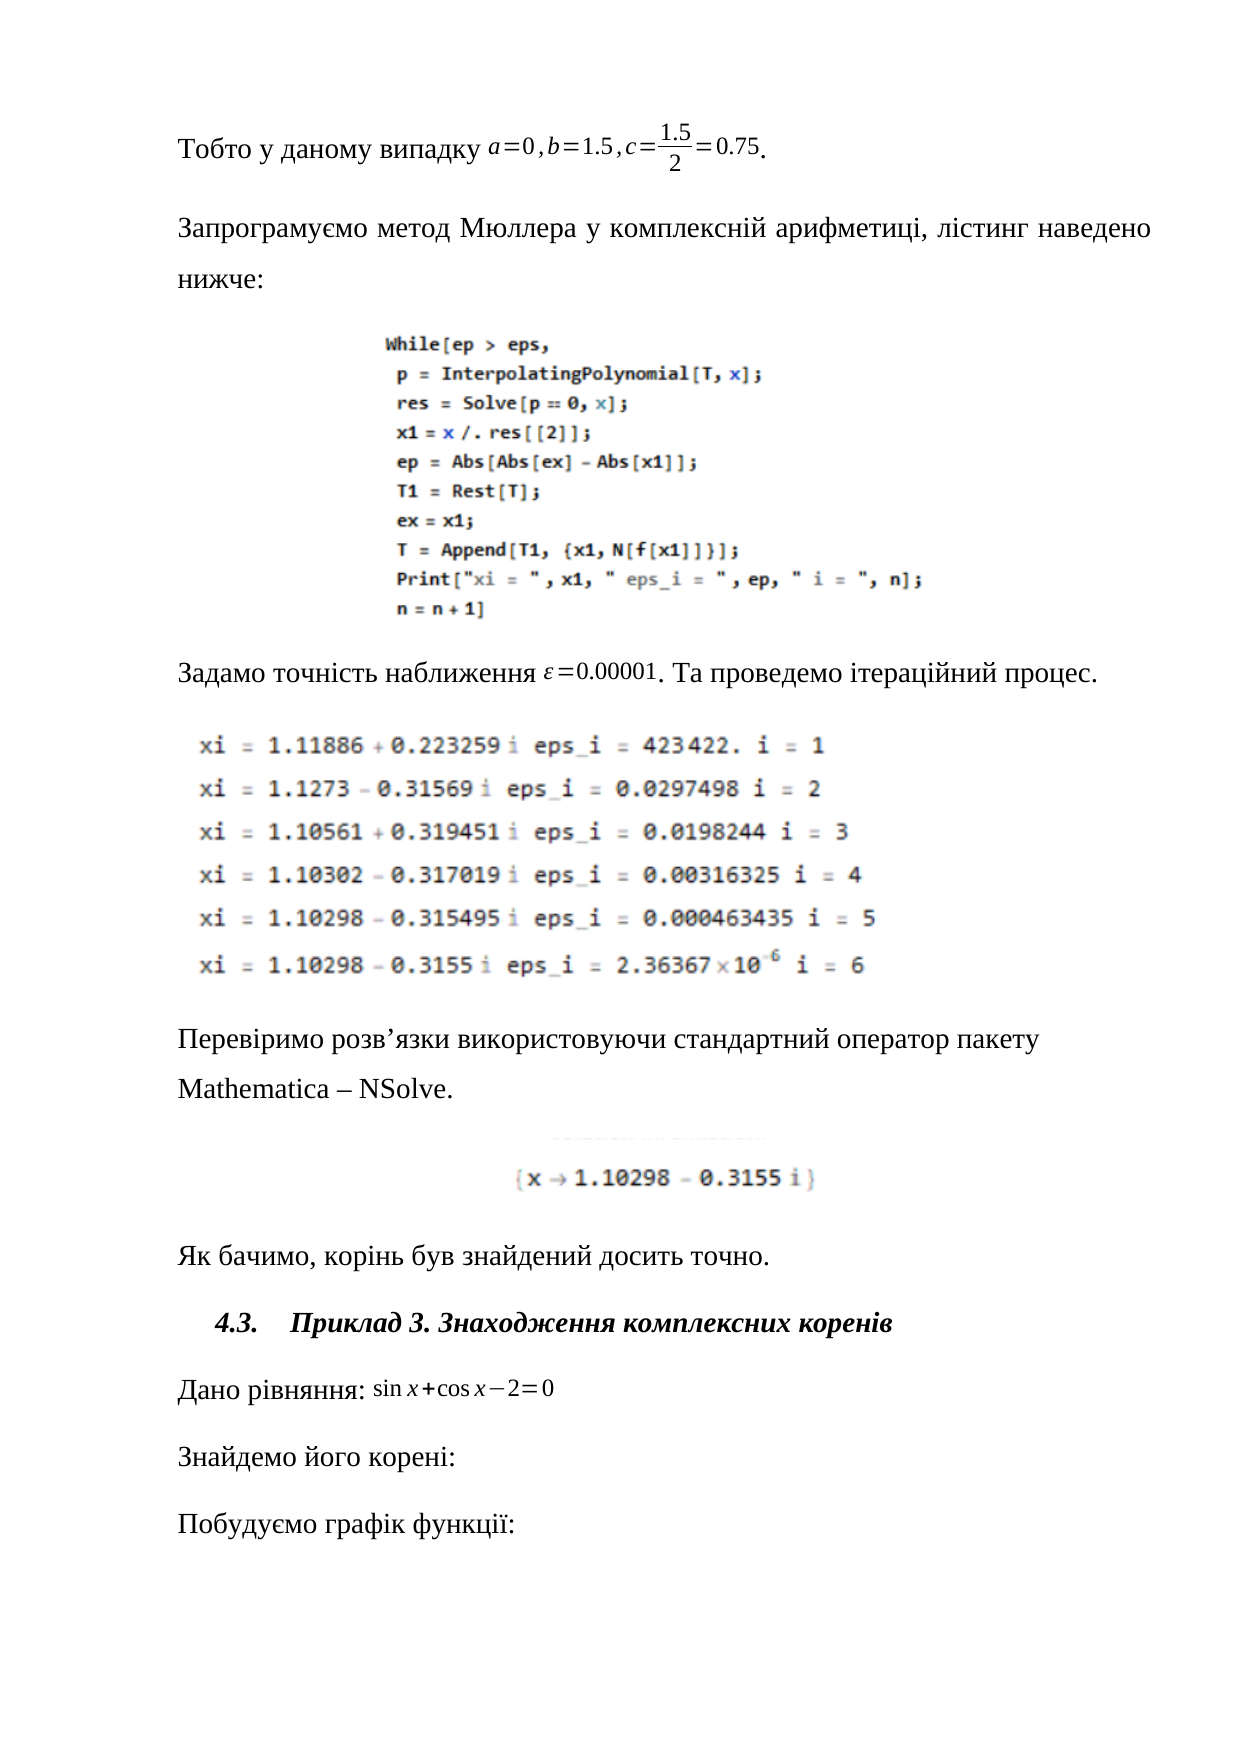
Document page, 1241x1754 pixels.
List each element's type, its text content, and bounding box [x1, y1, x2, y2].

picture [177, 722, 909, 991]
list Приклад 3. Знаходження комплексних коренів [215, 1305, 1152, 1338]
picture [511, 1138, 818, 1208]
text Задамо точність наближення . Та проведемо ітераційний процес. [177, 655, 1152, 688]
text Запрограмуємо метод Мюллера у комплексній арифметиці, лістинг наведено нижче: [177, 211, 1152, 294]
text Побудуємо графік функції: [177, 1506, 1152, 1539]
picture [378, 327, 951, 625]
text Знайдемо його корені: [177, 1439, 1152, 1472]
text Тобто у даному випадку . [177, 118, 1152, 177]
text Дано рівняння: [177, 1372, 1152, 1406]
text Як бачимо, корінь був знайдений досить точно. [177, 1238, 1152, 1272]
text Перевіримо розв’язки використовуючи стандартний оператор пакету Mathematica – NSolve. [177, 1021, 1152, 1105]
